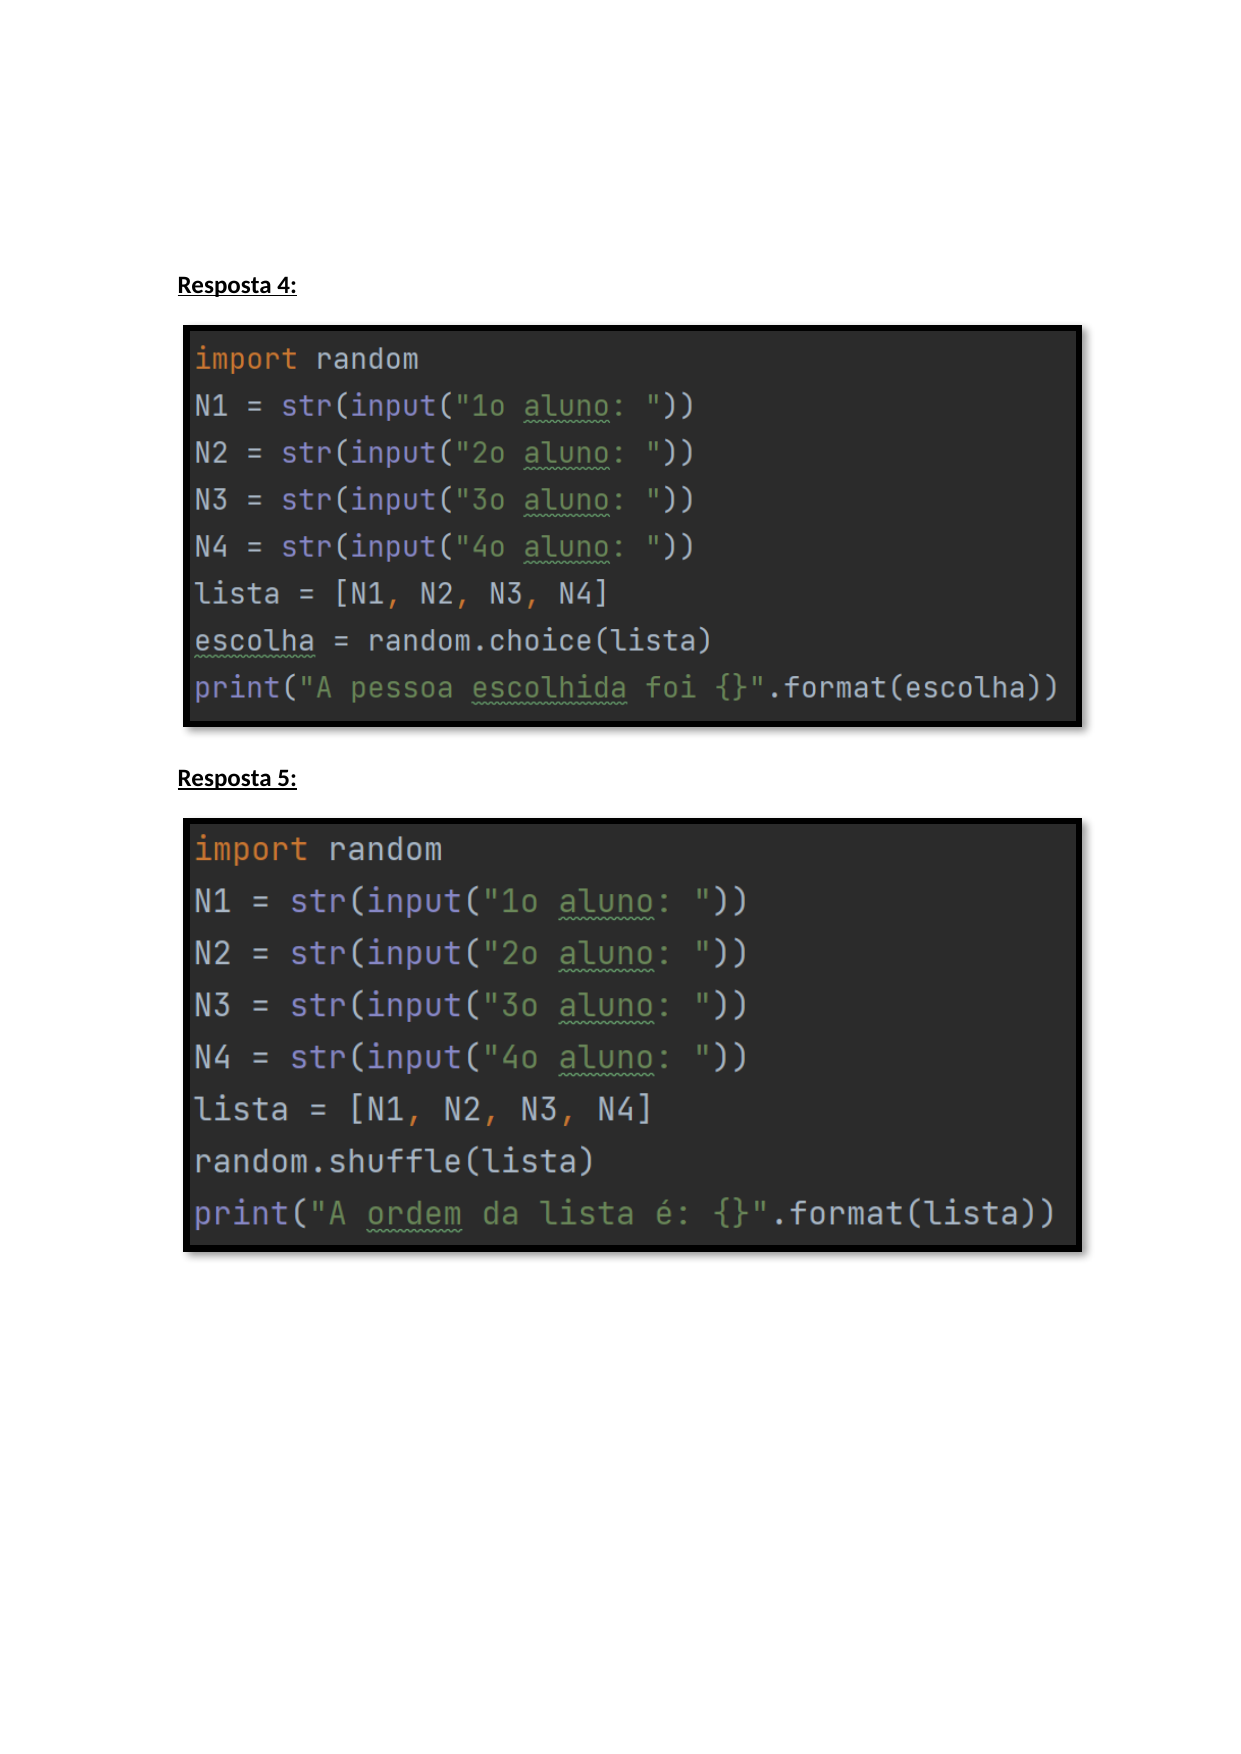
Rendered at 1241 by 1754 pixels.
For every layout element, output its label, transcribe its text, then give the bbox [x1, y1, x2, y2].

picture [190, 331, 1076, 721]
text Resposta 5: [177, 762, 1063, 793]
picture [190, 824, 1076, 1245]
text Resposta 4: [177, 269, 1063, 299]
